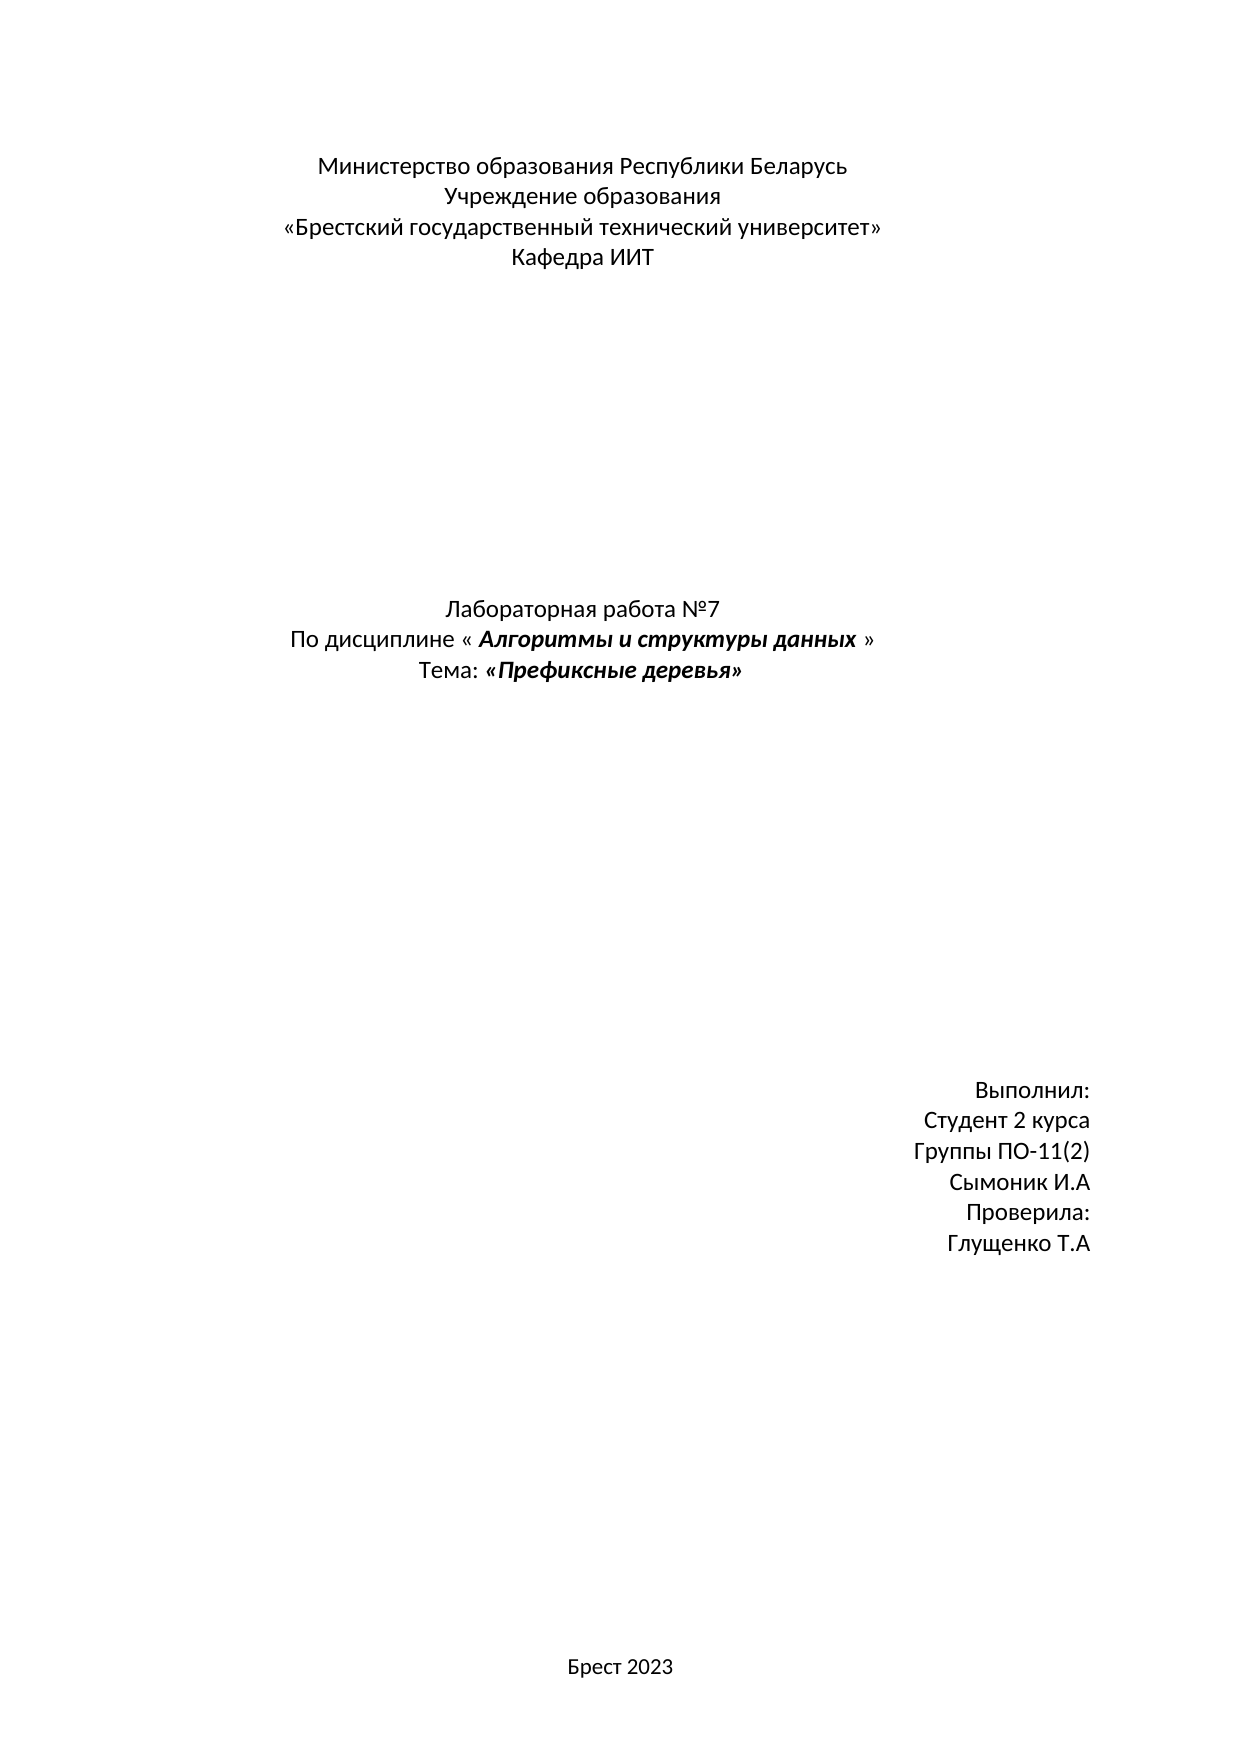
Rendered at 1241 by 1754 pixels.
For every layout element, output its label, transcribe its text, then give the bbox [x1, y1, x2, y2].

text По дисциплине « Алгоритмы и структуры данных » [75, 623, 1090, 654]
text Проверила: [812, 1196, 1090, 1227]
text Глущенко Т.А [812, 1227, 1090, 1257]
text Выполнил: [812, 1074, 1090, 1104]
text Студент 2 курса [812, 1104, 1090, 1135]
text Кафедра ИИТ [75, 242, 1090, 272]
text Сымоник И.А [812, 1166, 1090, 1196]
text Лабораторная работа №7 [75, 593, 1090, 623]
text Учреждение образования [75, 181, 1090, 211]
text «Брестский государственный технический университет» [75, 211, 1090, 242]
text Министерство образования Республики Беларусь [75, 150, 1090, 181]
text Группы ПО-11(2) [812, 1135, 1090, 1166]
text Тема: «Префиксные деревья» [75, 654, 1090, 684]
